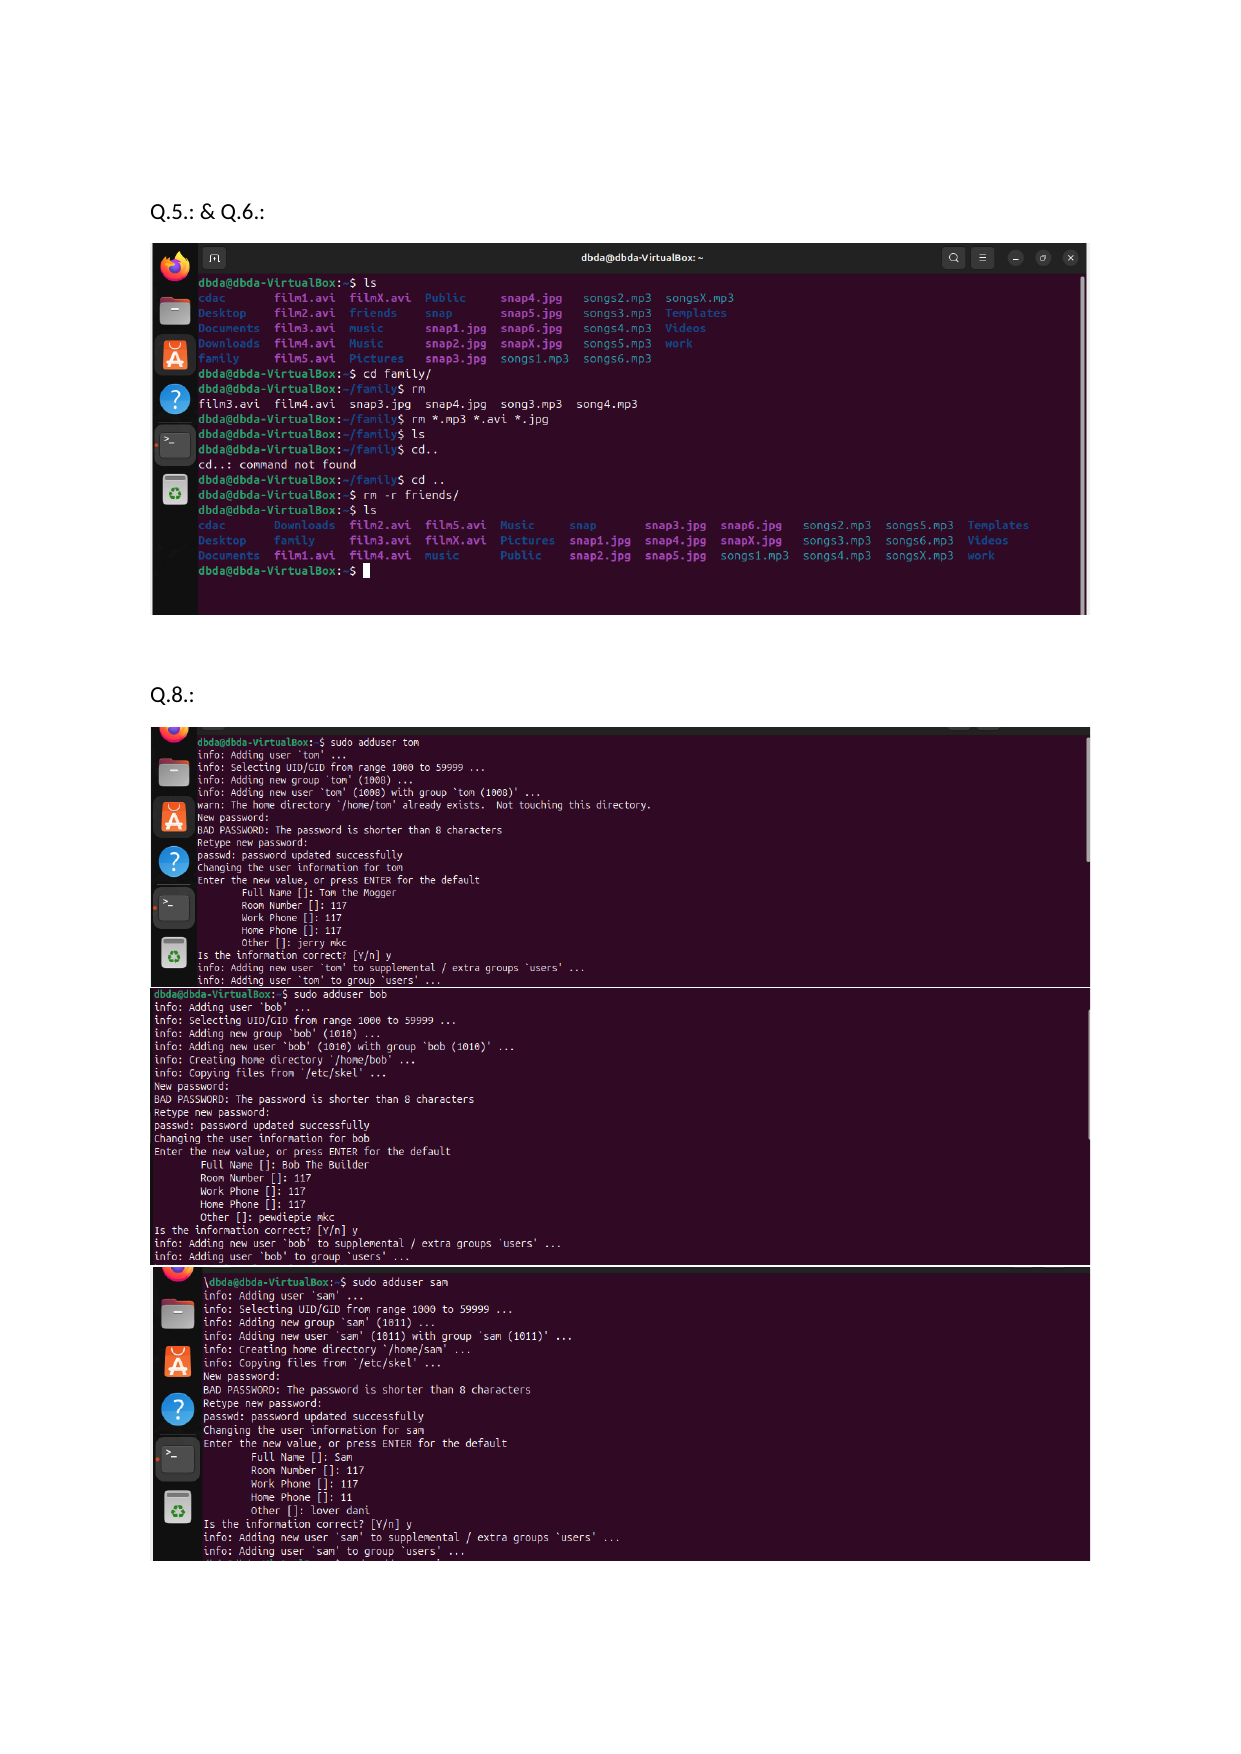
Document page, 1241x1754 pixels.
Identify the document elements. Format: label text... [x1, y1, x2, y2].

picture [150, 727, 1091, 987]
picture [150, 1267, 1091, 1561]
text Q.8.: [150, 680, 1090, 708]
text Q.5.: & Q.6.: [150, 197, 1090, 225]
picture [150, 988, 1091, 1265]
picture [150, 243, 1091, 615]
